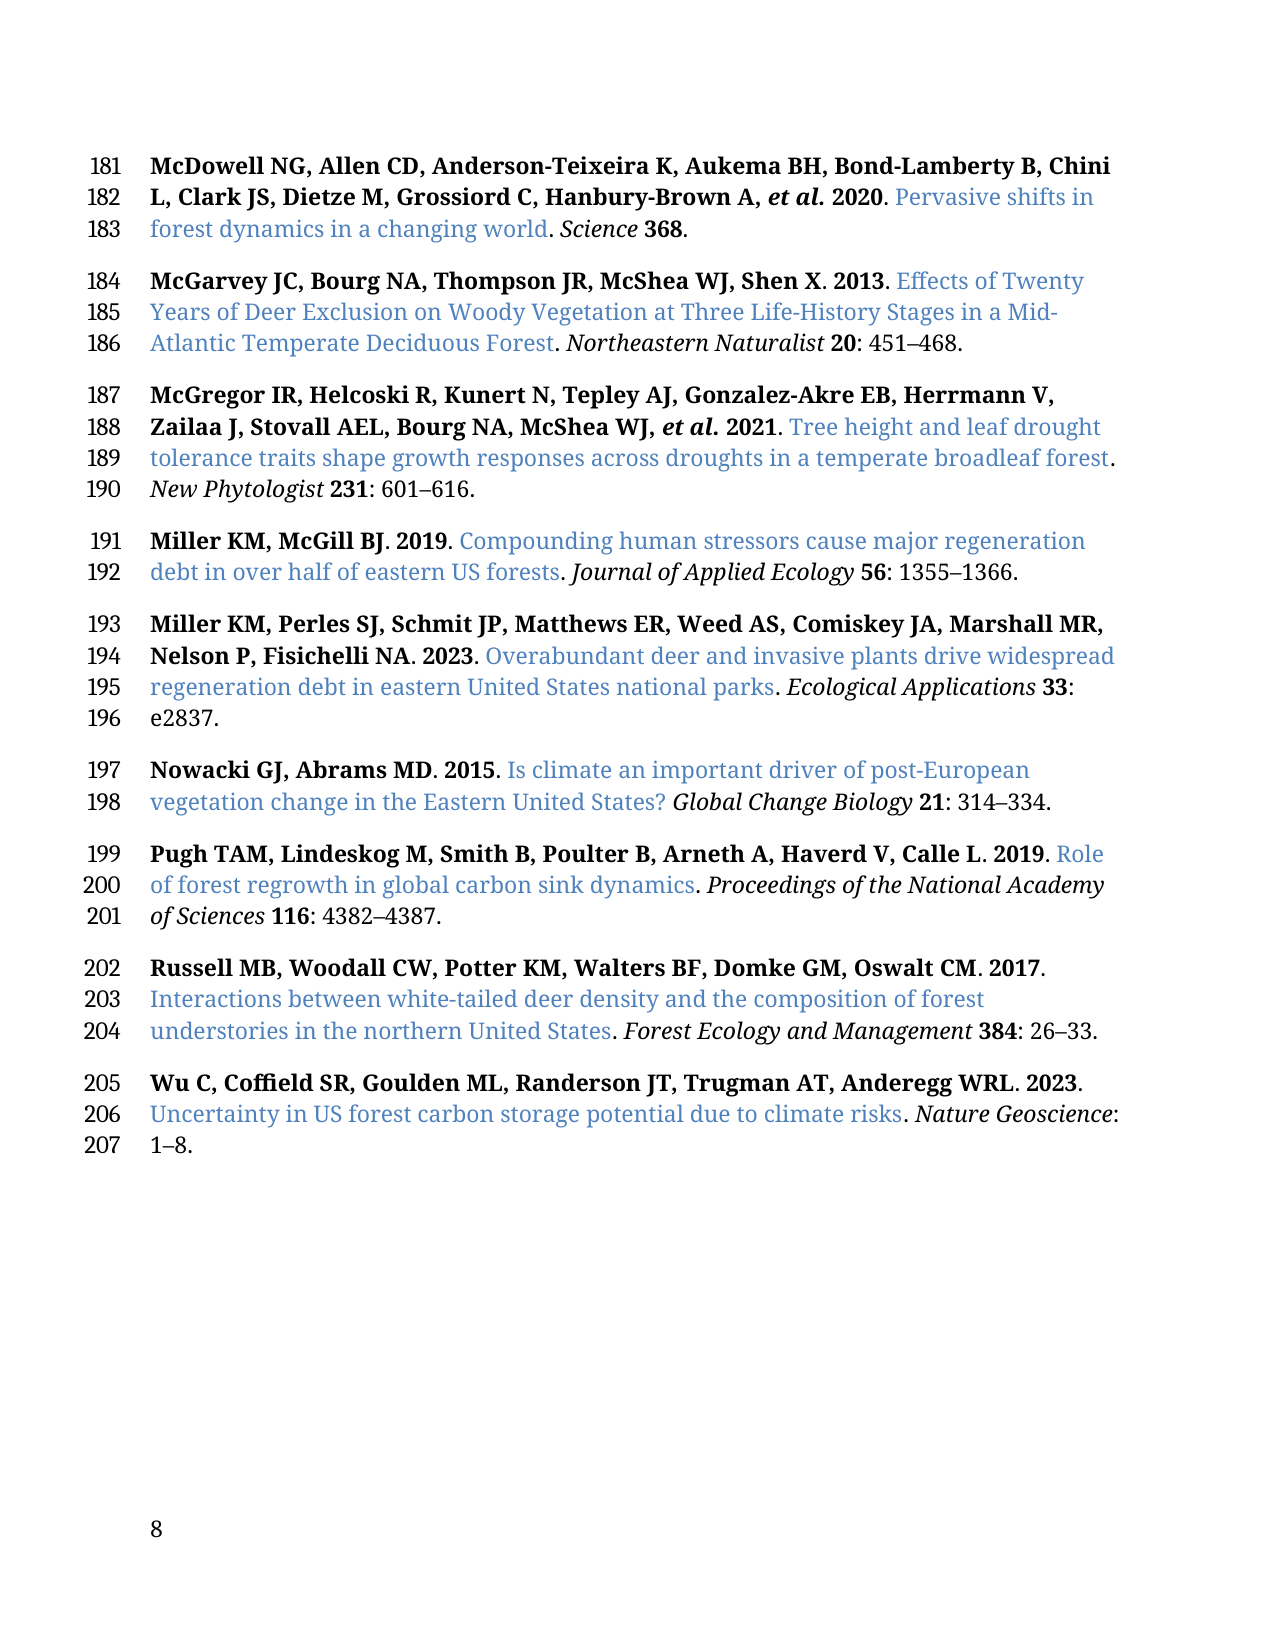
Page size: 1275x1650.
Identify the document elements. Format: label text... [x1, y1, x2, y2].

text Pugh TAM, Lindeskog M, Smith B, Poulter B, Arneth A, Haverd V, Calle L. 2019. Role of forest regrowth in global carbon sink dynamics. Proceedings of the National Academy of Sciences 116: 4382–4387. [150, 837, 1125, 931]
text Miller KM, Perles SJ, Schmit JP, Matthews ER, Weed AS, Comiskey JA, Marshall MR, Nelson P, Fisichelli NA. 2023. Overabundant deer and invasive plants drive widespread regeneration debt in eastern United States national parks. Ecological Applications 33: e2837. [150, 608, 1125, 733]
text Russell MB, Woodall CW, Potter KM, Walters BF, Domke GM, Oswalt CM. 2017. Interactions between white-tailed deer density and the composition of forest understories in the northern United States. Forest Ecology and Management 384: 26–33. [150, 952, 1125, 1046]
text Nowacki GJ, Abrams MD. 2015. Is climate an important driver of post-European vegetation change in the Eastern United States? Global Change Biology 21: 314–334. [150, 754, 1125, 817]
text Miller KM, McGill BJ. 2019. Compounding human stressors cause major regeneration debt in over half of eastern US forests. Journal of Applied Ecology 56: 1355–1366. [150, 525, 1125, 587]
text McGarvey JC, Bourg NA, Thompson JR, McShea WJ, Shen X. 2013. Effects of Twenty Years of Deer Exclusion on Woody Vegetation at Three Life-History Stages in a Mid-Atlantic Temperate Deciduous Forest. Northeastern Naturalist 20: 451–468. [150, 264, 1125, 358]
text McGregor IR, Helcoski R, Kunert N, Tepley AJ, Gonzalez-Akre EB, Herrmann V, Zailaa J, Stovall AEL, Bourg NA, McShea WJ, et al. 2021. Tree height and leaf drought tolerance traits shape growth responses across droughts in a temperate broadleaf forest. New Phytologist 231: 601–616. [150, 379, 1125, 504]
text McDowell NG, Allen CD, Anderson-Teixeira K, Aukema BH, Bond-Lamberty B, Chini L, Clark JS, Dietze M, Grossiord C, Hanbury-Brown A, et al. 2020. Pervasive shifts in forest dynamics in a changing world. Science 368. [150, 150, 1125, 244]
